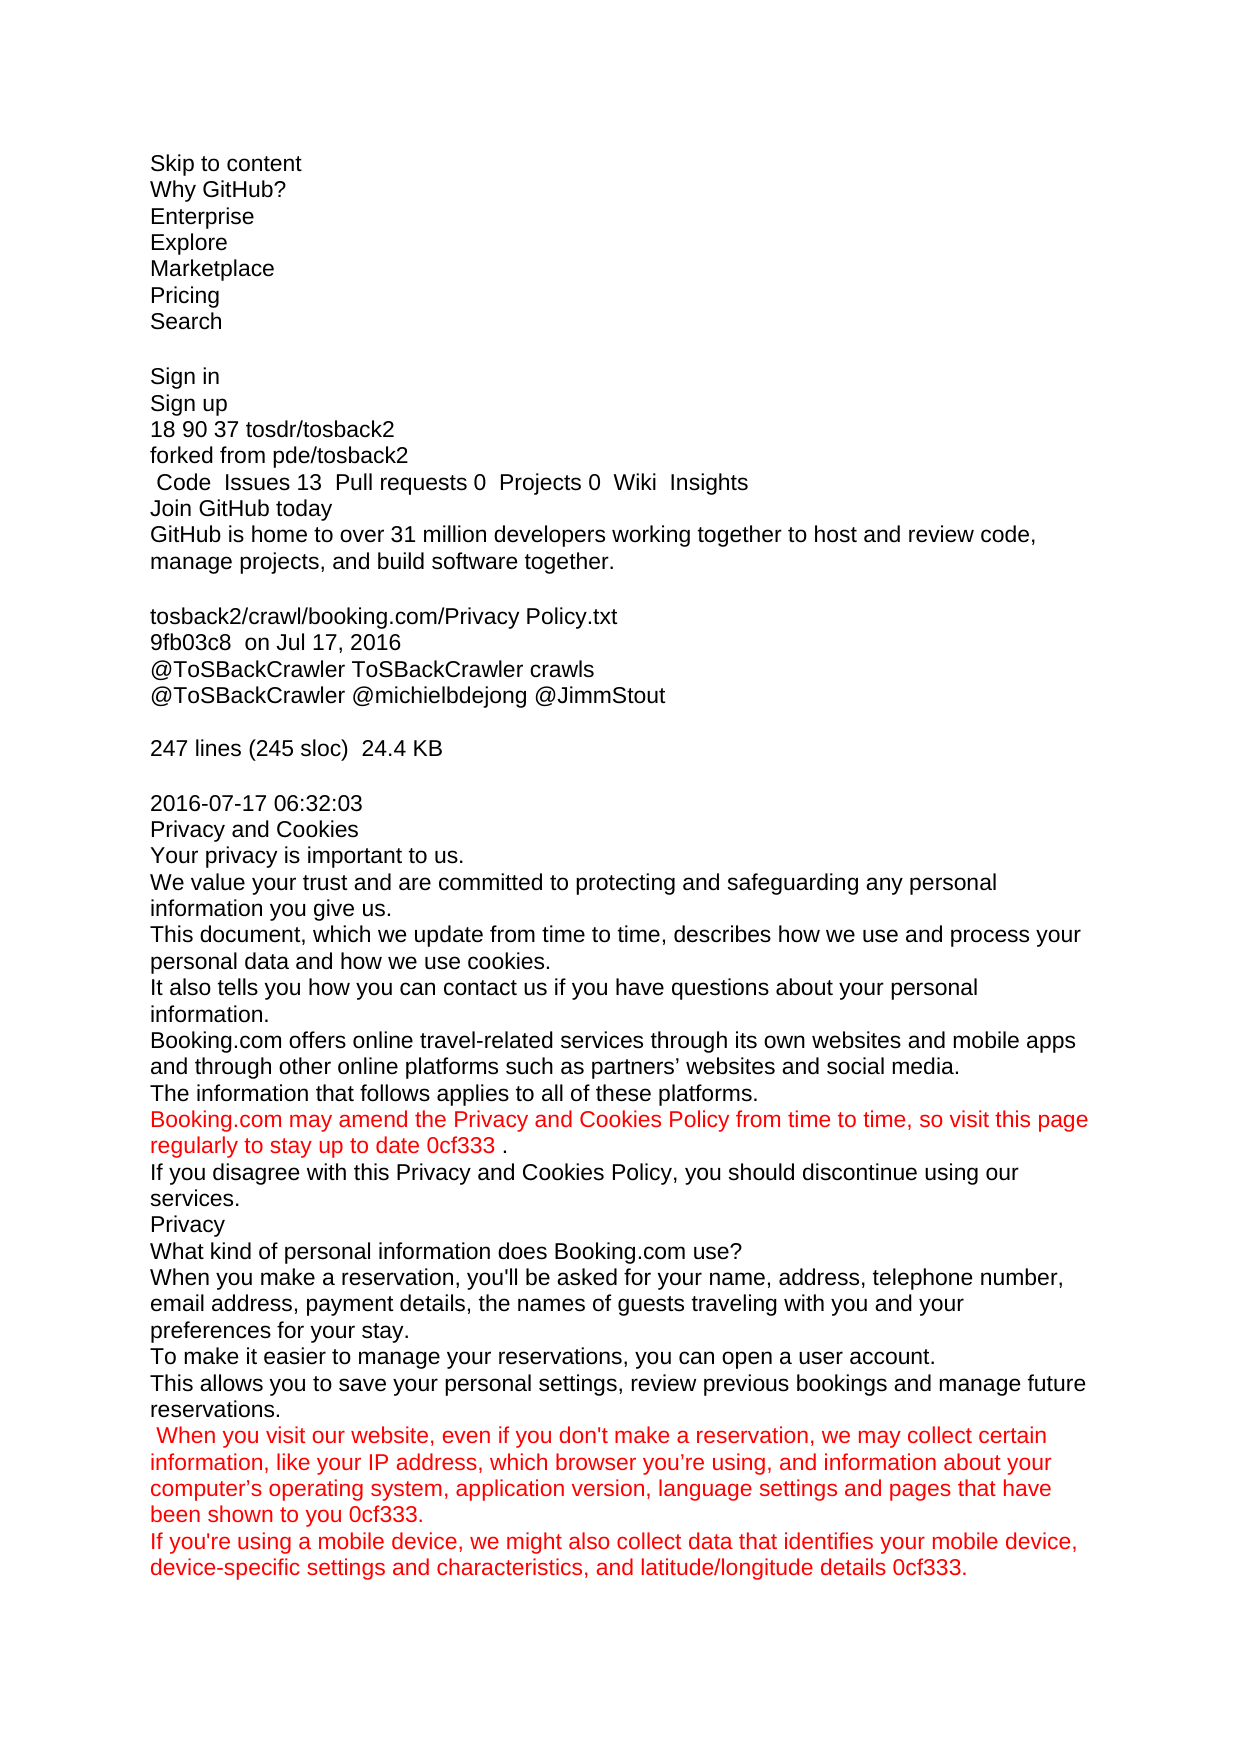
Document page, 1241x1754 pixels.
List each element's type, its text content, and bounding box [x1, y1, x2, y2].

text Skip to content [150, 150, 1090, 176]
text 18 90 37 tosdr/tosback2 [150, 416, 1090, 442]
text Sign up [150, 389, 1090, 416]
text 2016-07-17 06:32:03 [150, 790, 1090, 816]
text The information that follows applies to all of these platforms. [150, 1079, 1090, 1106]
text We value your trust and are committed to protecting and safeguarding any personal information you give us. [150, 869, 1090, 921]
text It also tells you how you can contact us if you have questions about your personal information. [150, 974, 1090, 1027]
text Join GitHub today [150, 495, 1090, 521]
text Sign in [150, 363, 1090, 389]
text GitHub is home to over 31 million developers working together to host and review code, manage projects, and build software together. [150, 521, 1090, 574]
text Booking.com may amend the Privacy and Cookies Policy from time to time, so visit this page regularly to stay up to date 0cf333 . [150, 1106, 1090, 1159]
text When you visit our website, even if you don't make a reservation, we may collect certain information, like your IP address, which browser you’re using, and information about your computer’s operating system, application version, language settings and pages that have been shown to you 0cf333. [150, 1422, 1090, 1528]
text Marketplace [150, 255, 1090, 282]
text Why GitHub? [150, 176, 1090, 203]
text What kind of personal information does Booking.com use? [150, 1238, 1090, 1264]
text 9fb03c8 on Jul 17, 2016 [150, 629, 1090, 656]
text tosback2/crawl/booking.com/Privacy Policy.txt [150, 603, 1090, 629]
text Explore [150, 229, 1090, 255]
text Privacy [150, 1211, 1090, 1238]
text Pricing [150, 282, 1090, 308]
text @ToSBackCrawler ToSBackCrawler crawls [150, 656, 1090, 682]
text @ToSBackCrawler @michielbdejong @JimmStout [150, 682, 1090, 708]
text When you make a reservation, you'll be asked for your name, address, telephone number, email address, payment details, the names of guests traveling with you and your preferences for your stay. [150, 1264, 1090, 1343]
text Code Issues 13 Pull requests 0 Projects 0 Wiki Insights [150, 469, 1090, 495]
text 247 lines (245 sloc) 24.4 KB [150, 734, 1090, 761]
text Search [150, 308, 1090, 334]
text Your privacy is important to us. [150, 842, 1090, 869]
text If you disagree with this Privacy and Cookies Policy, you should discontinue using our services. [150, 1159, 1090, 1211]
text Privacy and Cookies [150, 816, 1090, 842]
text Booking.com offers online travel-related services through its own websites and mobile apps and through other online platforms such as partners’ websites and social media. [150, 1027, 1090, 1079]
text forked from pde/tosback2 [150, 442, 1090, 469]
text This allows you to save your personal settings, review previous bookings and manage future reservations. [150, 1369, 1090, 1422]
text If you're using a mobile device, we might also collect data that identifies your mobile device, device-specific settings and characteristics, and latitude/longitude details 0cf333. [150, 1528, 1090, 1580]
text This document, which we update from time to time, describes how we use and process your personal data and how we use cookies. [150, 921, 1090, 974]
text Enterprise [150, 203, 1090, 229]
text To make it easier to manage your reservations, you can open a user account. [150, 1343, 1090, 1369]
